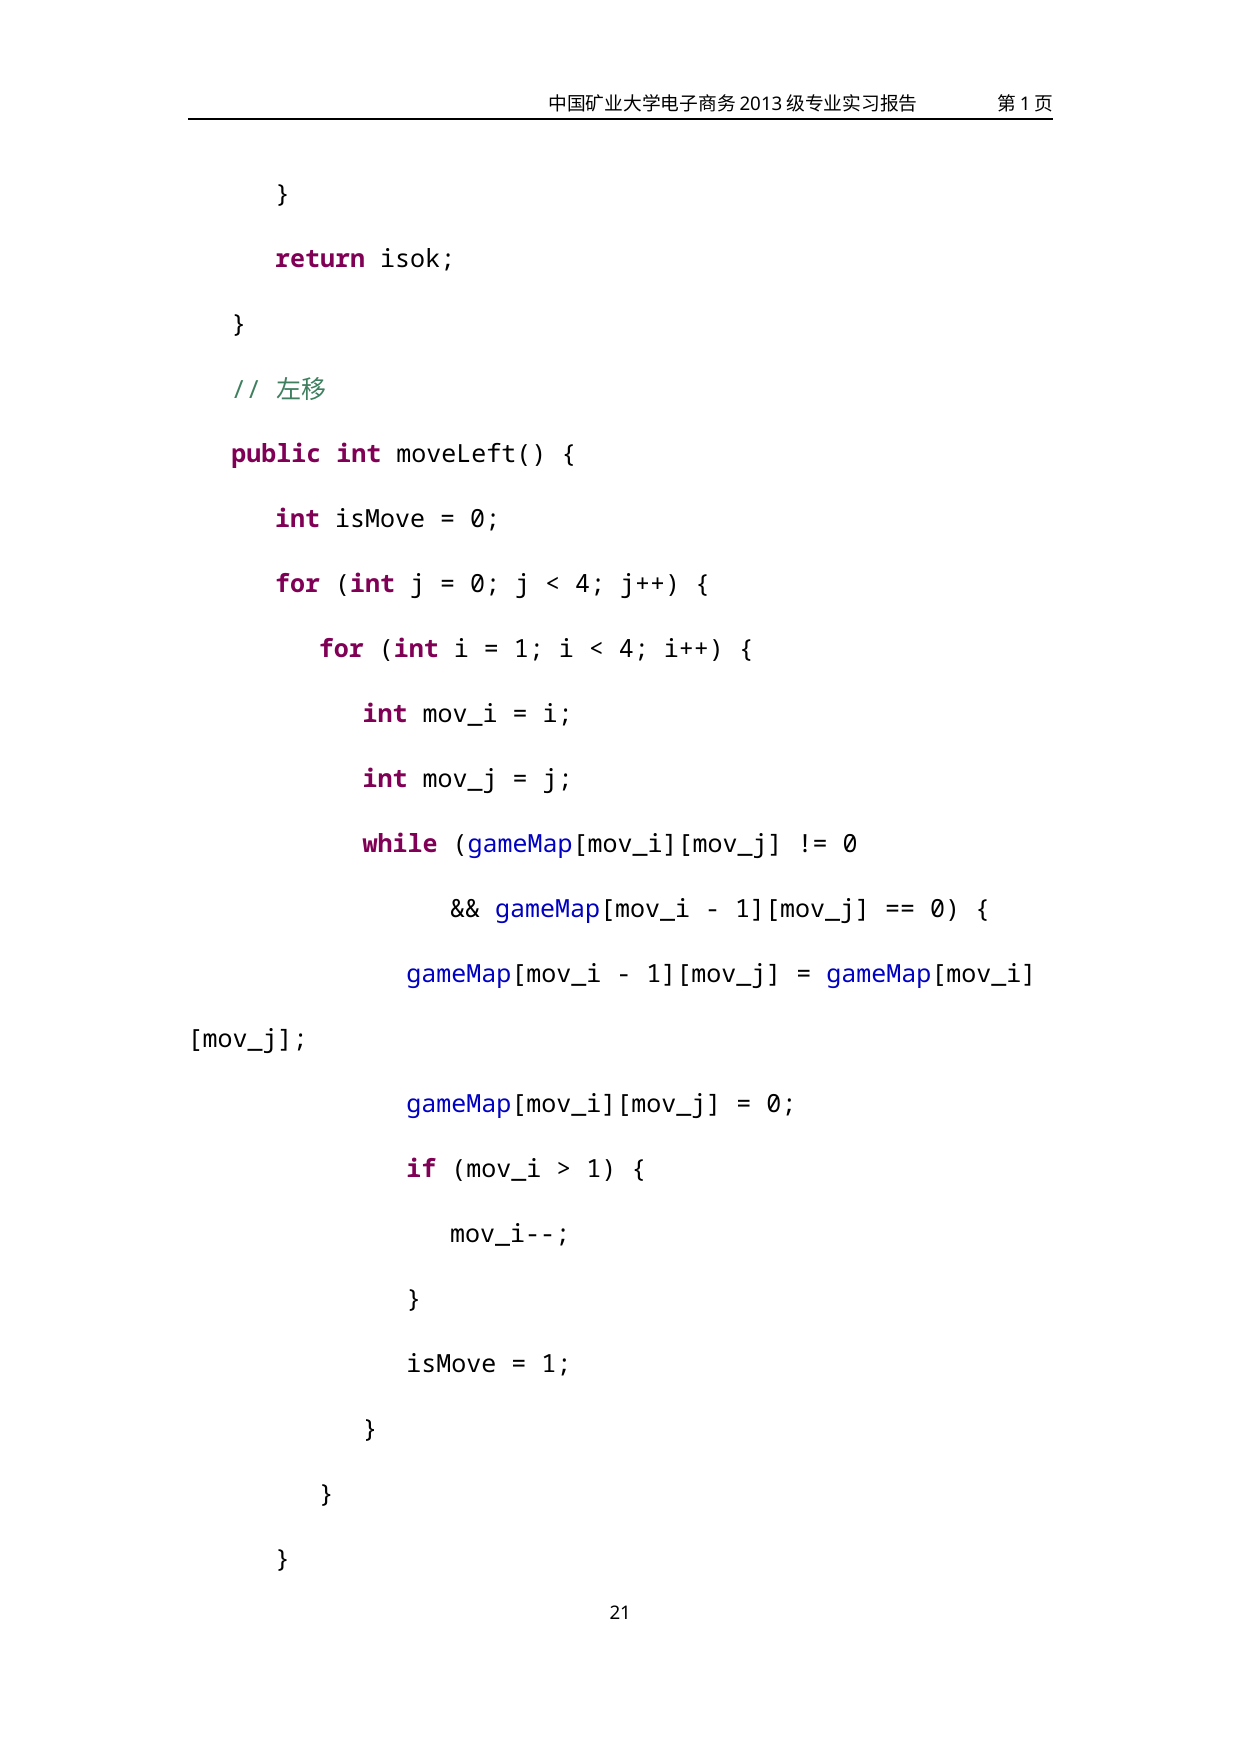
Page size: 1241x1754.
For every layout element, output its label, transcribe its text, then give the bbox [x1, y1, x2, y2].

text gameMap[mov_i][mov_j] = 0; [187, 1070, 1053, 1135]
text } [187, 290, 1053, 355]
text for (int i = 1; i < 4; i++) { [187, 615, 1053, 680]
text gameMap[mov_i - 1][mov_j] = gameMap[mov_i][mov_j]; [187, 940, 1053, 1070]
text for (int j = 0; j < 4; j++) { [187, 550, 1053, 615]
text int isMove = 0; [187, 485, 1053, 550]
text } [187, 1395, 1053, 1460]
text isMove = 1; [187, 1330, 1053, 1395]
text if (mov_i > 1) { [187, 1135, 1053, 1200]
text int mov_j = j; [187, 745, 1053, 810]
text } [187, 1265, 1053, 1330]
text // 左移 [187, 355, 1053, 420]
text && gameMap[mov_i - 1][mov_j] == 0) { [187, 875, 1053, 940]
text } [187, 160, 1053, 225]
text return isok; [187, 225, 1053, 290]
text while (gameMap[mov_i][mov_j] != 0 [187, 810, 1053, 875]
text int mov_i = i; [187, 680, 1053, 745]
text mov_i--; [187, 1200, 1053, 1265]
text } [187, 1460, 1053, 1525]
text public int moveLeft() { [187, 420, 1053, 485]
text } [187, 1525, 1053, 1590]
